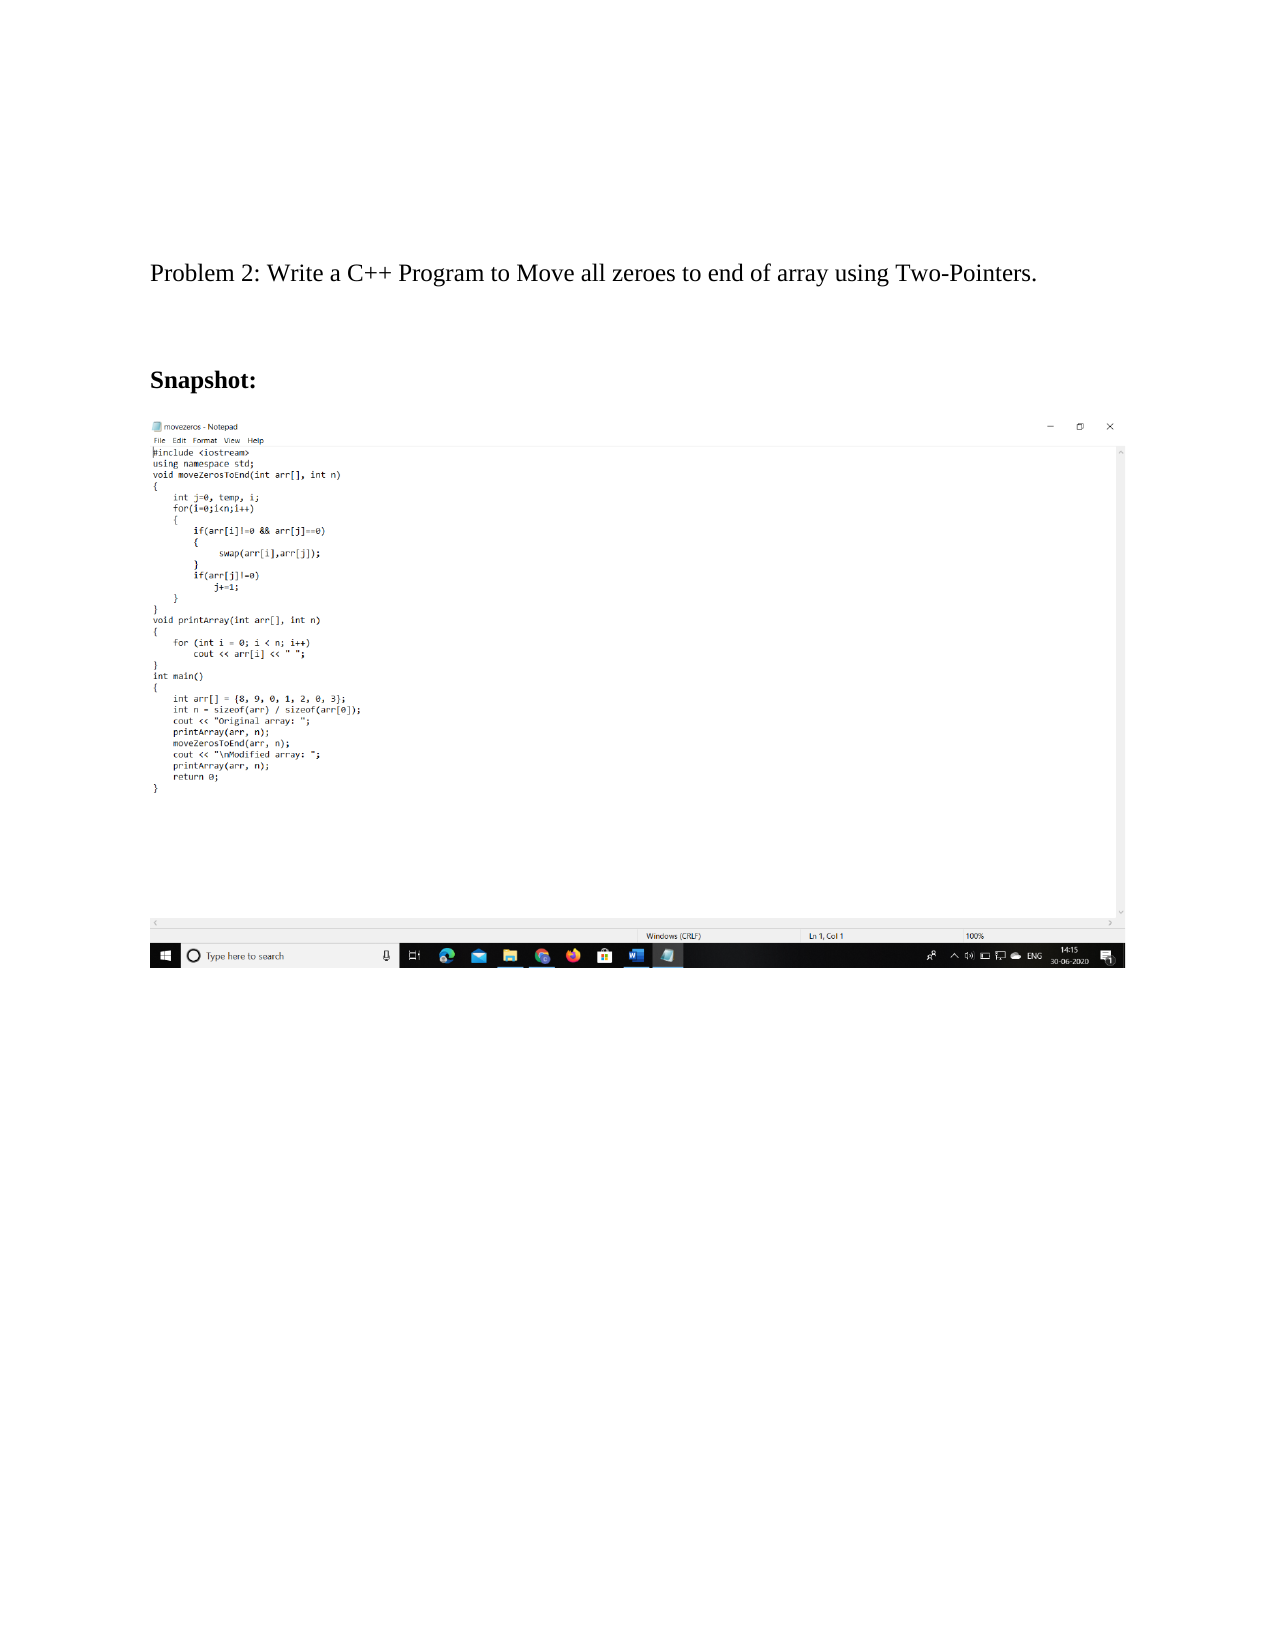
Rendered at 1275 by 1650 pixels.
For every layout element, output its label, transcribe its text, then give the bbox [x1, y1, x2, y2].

text Problem 2: Write a C++ Program to Move all zeroes to end of array using Two-Pointers. [150, 258, 1125, 286]
picture [150, 419, 1125, 968]
text Snapshot: [150, 365, 1125, 394]
